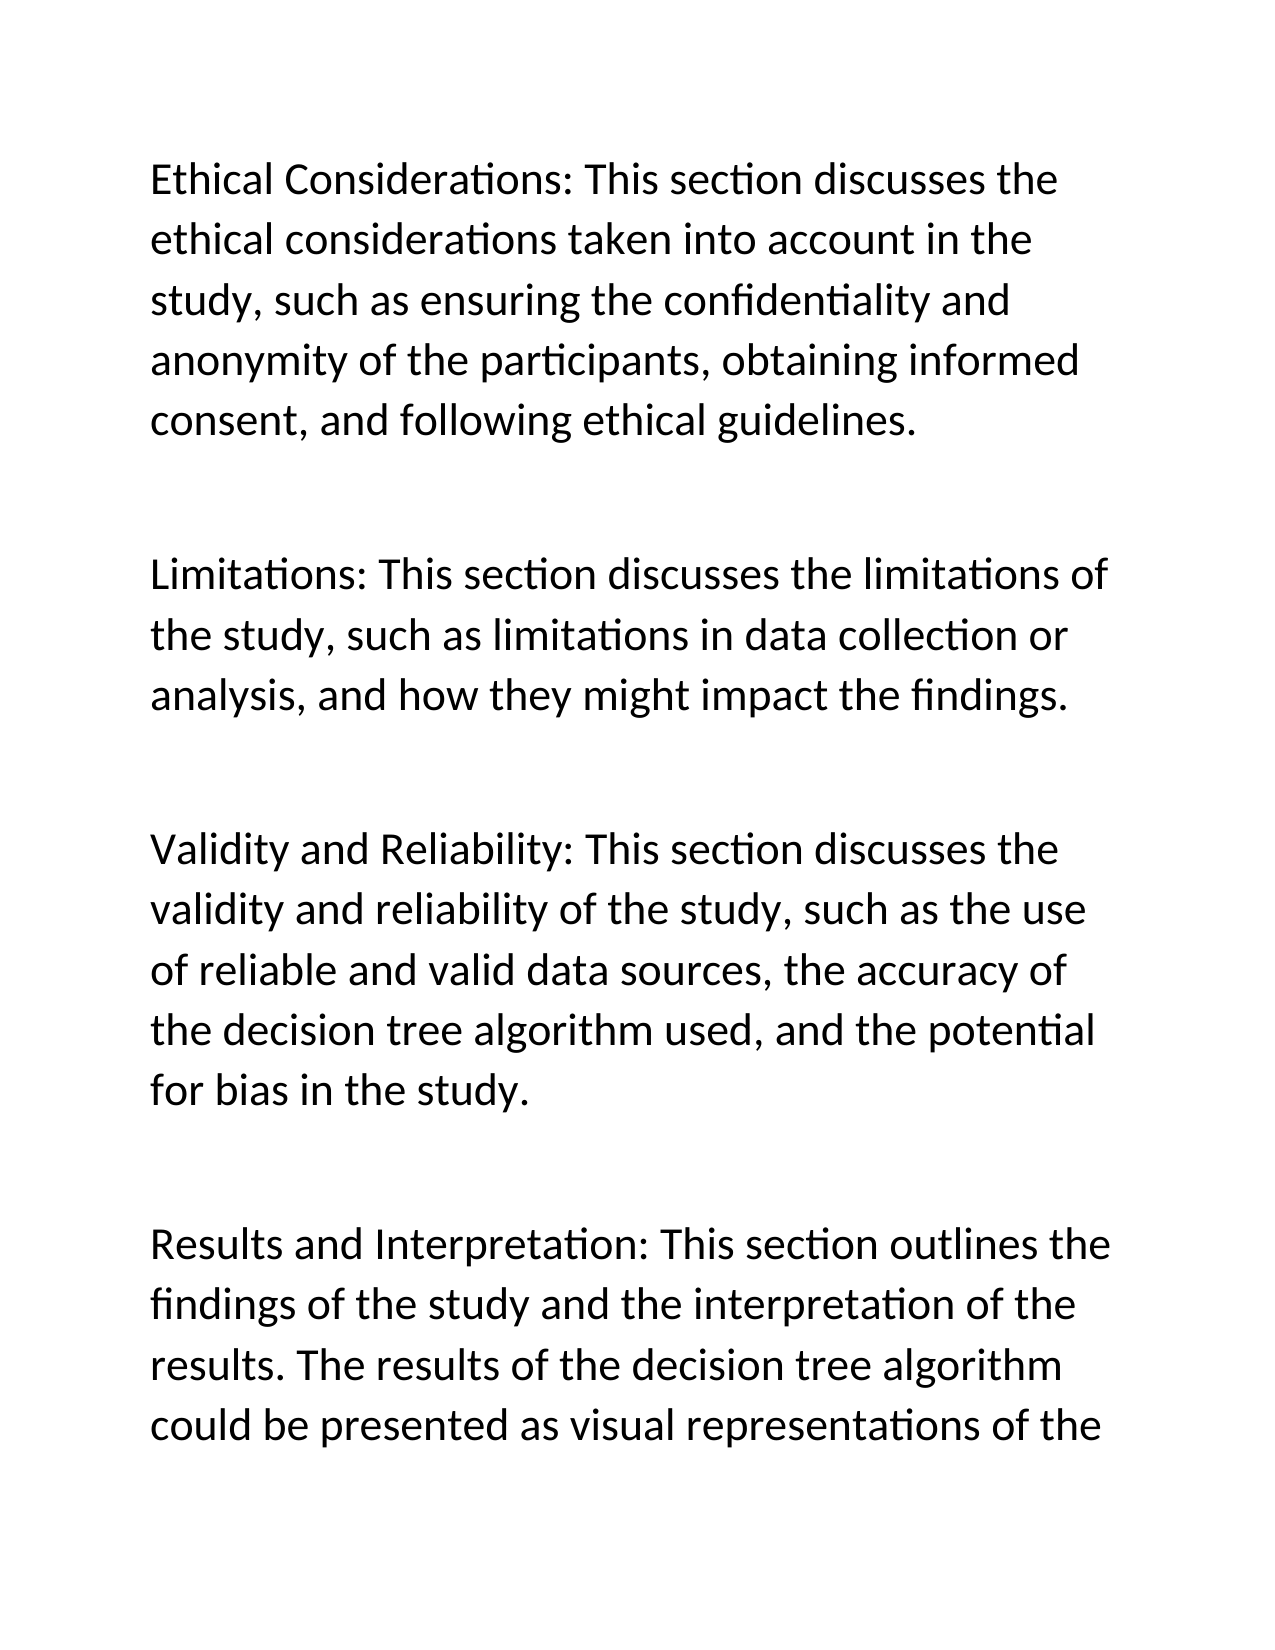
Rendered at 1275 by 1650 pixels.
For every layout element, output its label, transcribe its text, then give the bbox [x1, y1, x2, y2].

text Ethical Considerations: This section discusses the ethical considerations taken into account in the study, such as ensuring the confidentiality and anonymity of the participants, obtaining informed consent, and following ethical guidelines. [150, 150, 1125, 447]
text Limitations: This section discusses the limitations of the study, such as limitations in data collection or analysis, and how they might impact the findings. [150, 545, 1125, 722]
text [150, 1215, 1125, 1452]
text Validity and Reliability: This section discusses the validity and reliability of the study, such as the use of reliable and valid data sources, the accuracy of the decision tree algorithm used, and the potential for bias in the study. [150, 820, 1125, 1117]
